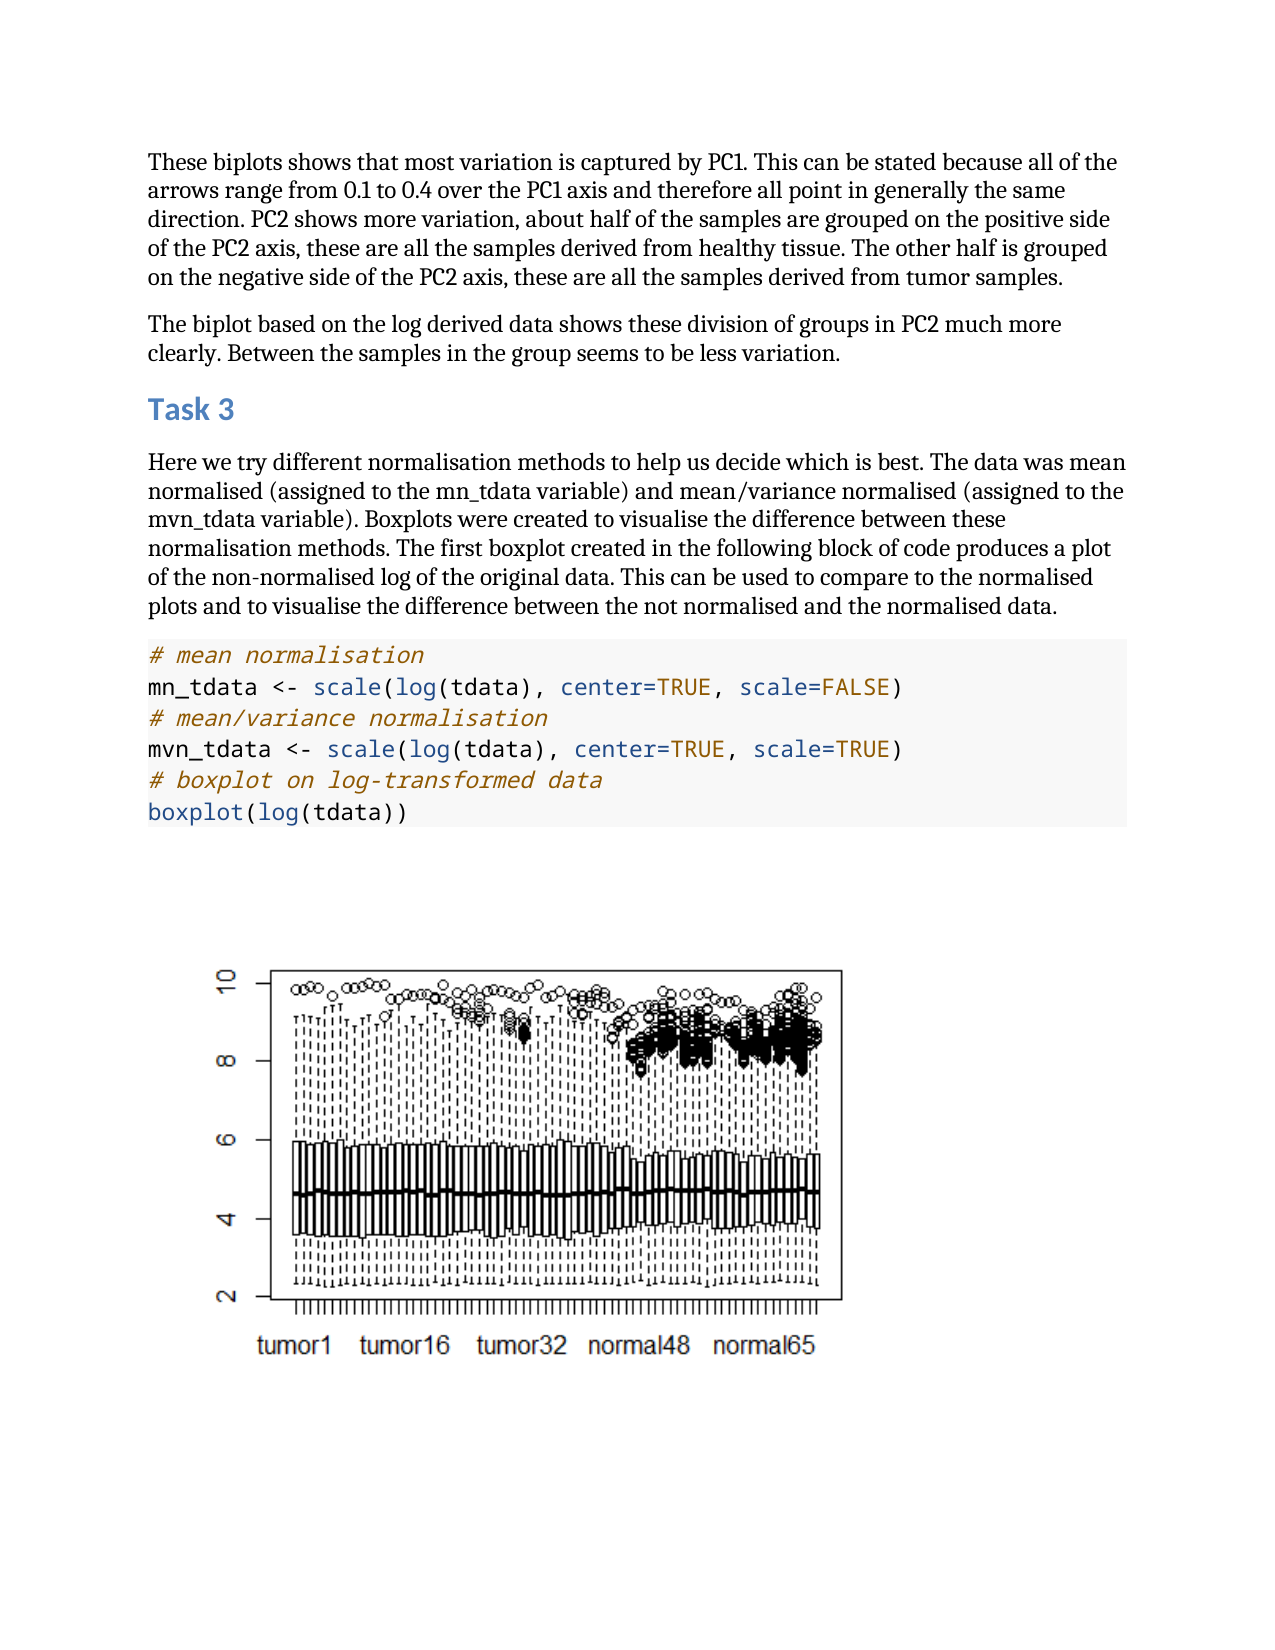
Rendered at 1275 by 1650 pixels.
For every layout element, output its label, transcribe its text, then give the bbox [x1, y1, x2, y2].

text Here we try different normalisation methods to help us decide which is best. The data was mean normalised (assigned to the mn_tdata variable) and mean/variance normalised (assigned to the mvn_tdata variable). Boxplots were created to visualise the difference between these normalisation methods. The first boxplot created in the following block of code produces a plot of the non-normalised log of the original data. This can be used to compare to the normalised plots and to visualise the difference between the not normalised and the normalised data. [148, 448, 1127, 620]
text # mean normalisation mn_tdata <- scale(log(tdata), center=TRUE, scale=FALSE) # mean/variance normalisation mvn_tdata <- scale(log(tdata), center=TRUE, scale=TRUE) # boxplot on log-transformed data boxplot(log(tdata)) [409, 639, 1127, 827]
picture [147, 847, 906, 1454]
subtitle Task 3 [148, 388, 1127, 429]
text The biplot based on the log derived data shows these division of groups in PC2 much more clearly. Between the samples in the group seems to be less variation. [148, 310, 1127, 368]
text These biplots shows that most variation is captured by PC1. This can be stated because all of the arrows range from 0.1 to 0.4 over the PC1 axis and therefore all point in generally the same direction. PC2 shows more variation, about half of the samples are grouped on the positive side of the PC2 axis, these are all the samples derived from healthy tissue. The other half is grouped on the negative side of the PC2 axis, these are all the samples derived from tumor samples. [148, 148, 1127, 291]
